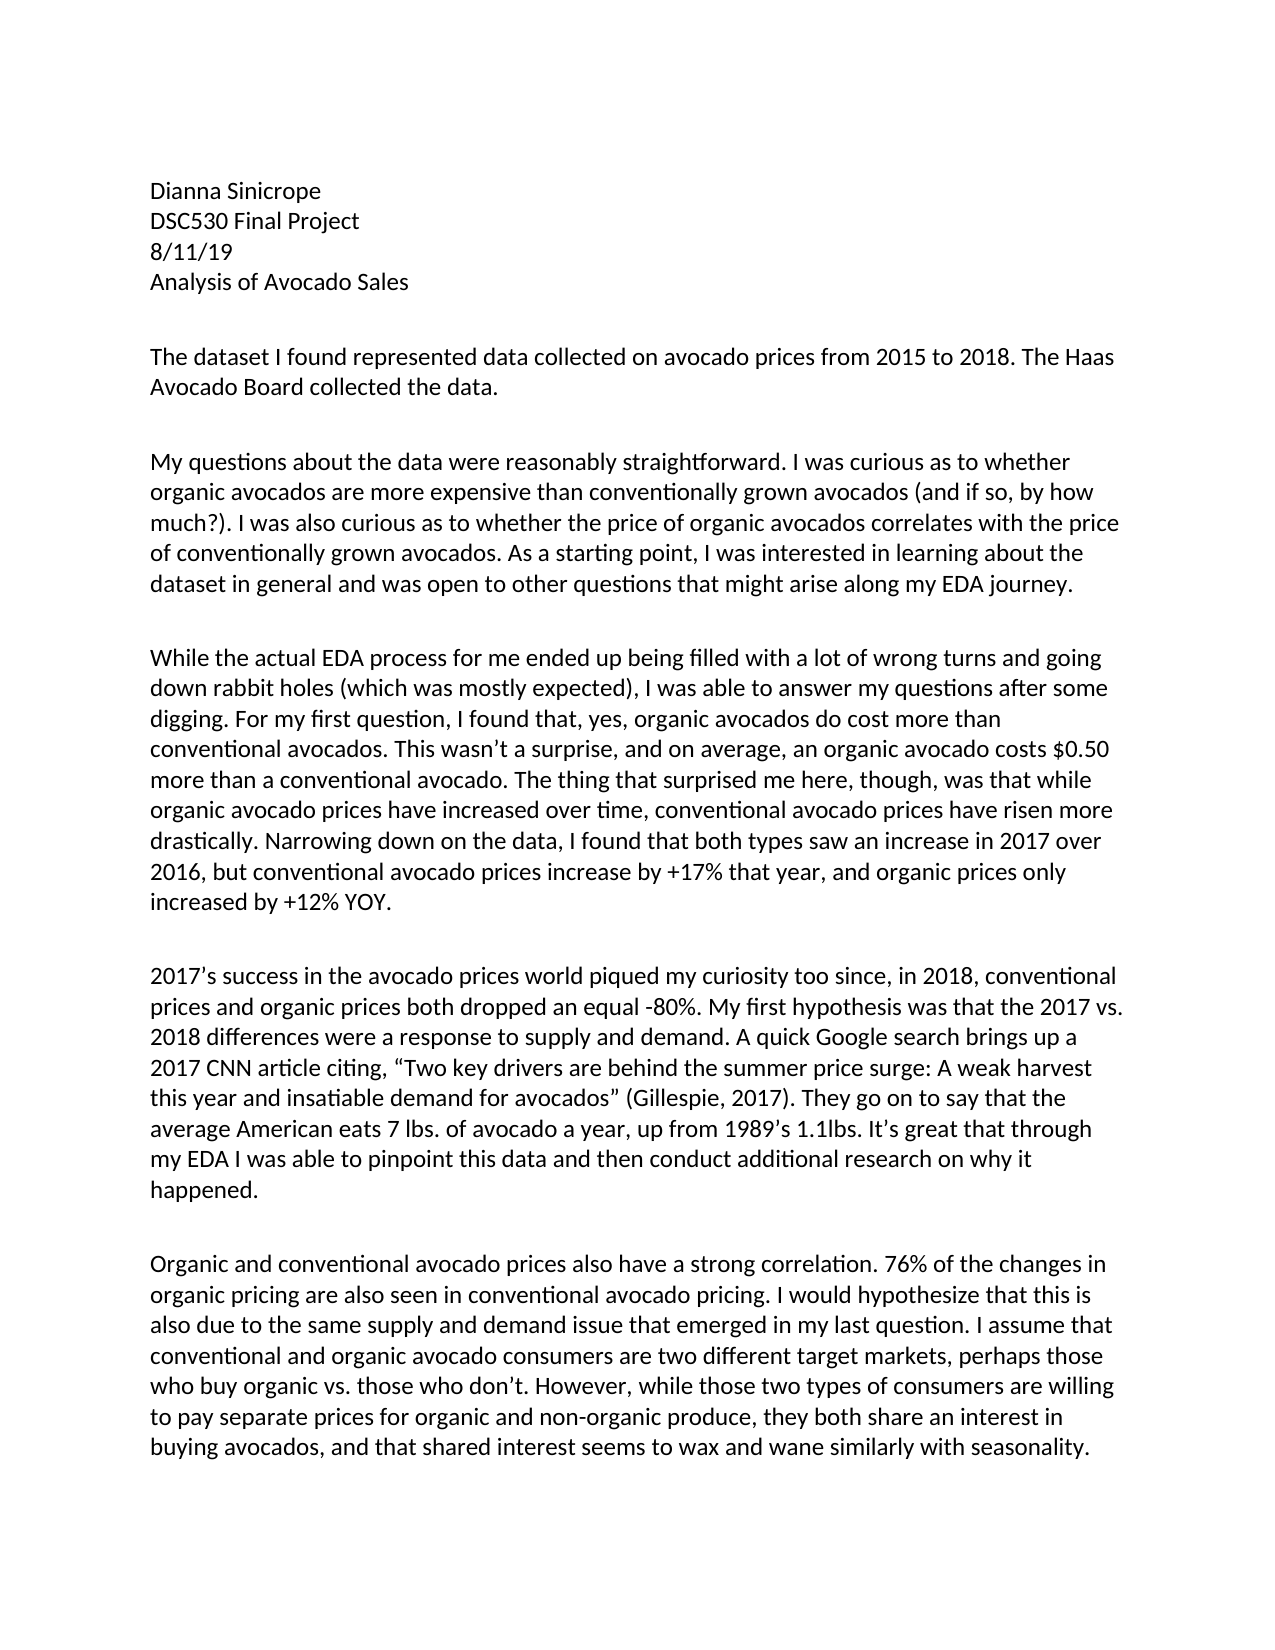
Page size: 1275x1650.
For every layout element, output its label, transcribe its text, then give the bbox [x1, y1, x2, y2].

text Dianna Sinicrope DSC530 Final Project 8/11/19 Analysis of Avocado Sales [150, 175, 1125, 297]
text 2017’s success in the avocado prices world piqued my curiosity too since, in 2018, conventional prices and organic prices both dropped an equal -80%. My first hypothesis was that the 2017 vs. 2018 differences were a response to supply and demand. A quick Google search brings up a 2017 CNN article citing, “Two key drivers are behind the summer price surge: A weak harvest this year and insatiable demand for avocados” (Gillespie, 2017). They go on to say that the average American eats 7 lbs. of avocado a year, up from 1989’s 1.1lbs. It’s great that through my EDA I was able to pinpoint this data and then conduct additional research on why it happened. [150, 960, 1125, 1204]
text My questions about the data were reasonably straightforward. I was curious as to whether organic avocados are more expensive than conventionally grown avocados (and if so, by how much?). I was also curious as to whether the price of organic avocados correlates with the price of conventionally grown avocados. As a starting point, I was interested in learning about the dataset in general and was open to other questions that might arise along my EDA journey. [150, 446, 1125, 598]
text While the actual EDA process for me ended up being filled with a lot of wrong turns and going down rabbit holes (which was mostly expected), I was able to answer my questions after some digging. For my first question, I found that, yes, organic avocados do cost more than conventional avocados. This wasn’t a surprise, and on average, an organic avocado costs $0.50 more than a conventional avocado. The thing that surprised me here, though, was that while organic avocado prices have increased over time, conventional avocado prices have risen more drastically. Narrowing down on the data, I found that both types saw an increase in 2017 over 2016, but conventional avocado prices increase by +17% that year, and organic prices only increased by +12% YOY. [150, 642, 1125, 917]
text The dataset I found represented data collected on avocado prices from 2015 to 2018. The Haas Avocado Board collected the data. [150, 341, 1125, 402]
text Organic and conventional avocado prices also have a strong correlation. 76% of the changes in organic pricing are also seen in conventional avocado pricing. I would hypothesize that this is also due to the same supply and demand issue that emerged in my last question. I assume that conventional and organic avocado consumers are two different target markets, perhaps those who buy organic vs. those who don’t. However, while those two types of consumers are willing to pay separate prices for organic and non-organic produce, they both share an interest in buying avocados, and that shared interest seems to wax and wane similarly with seasonality. [150, 1248, 1125, 1462]
